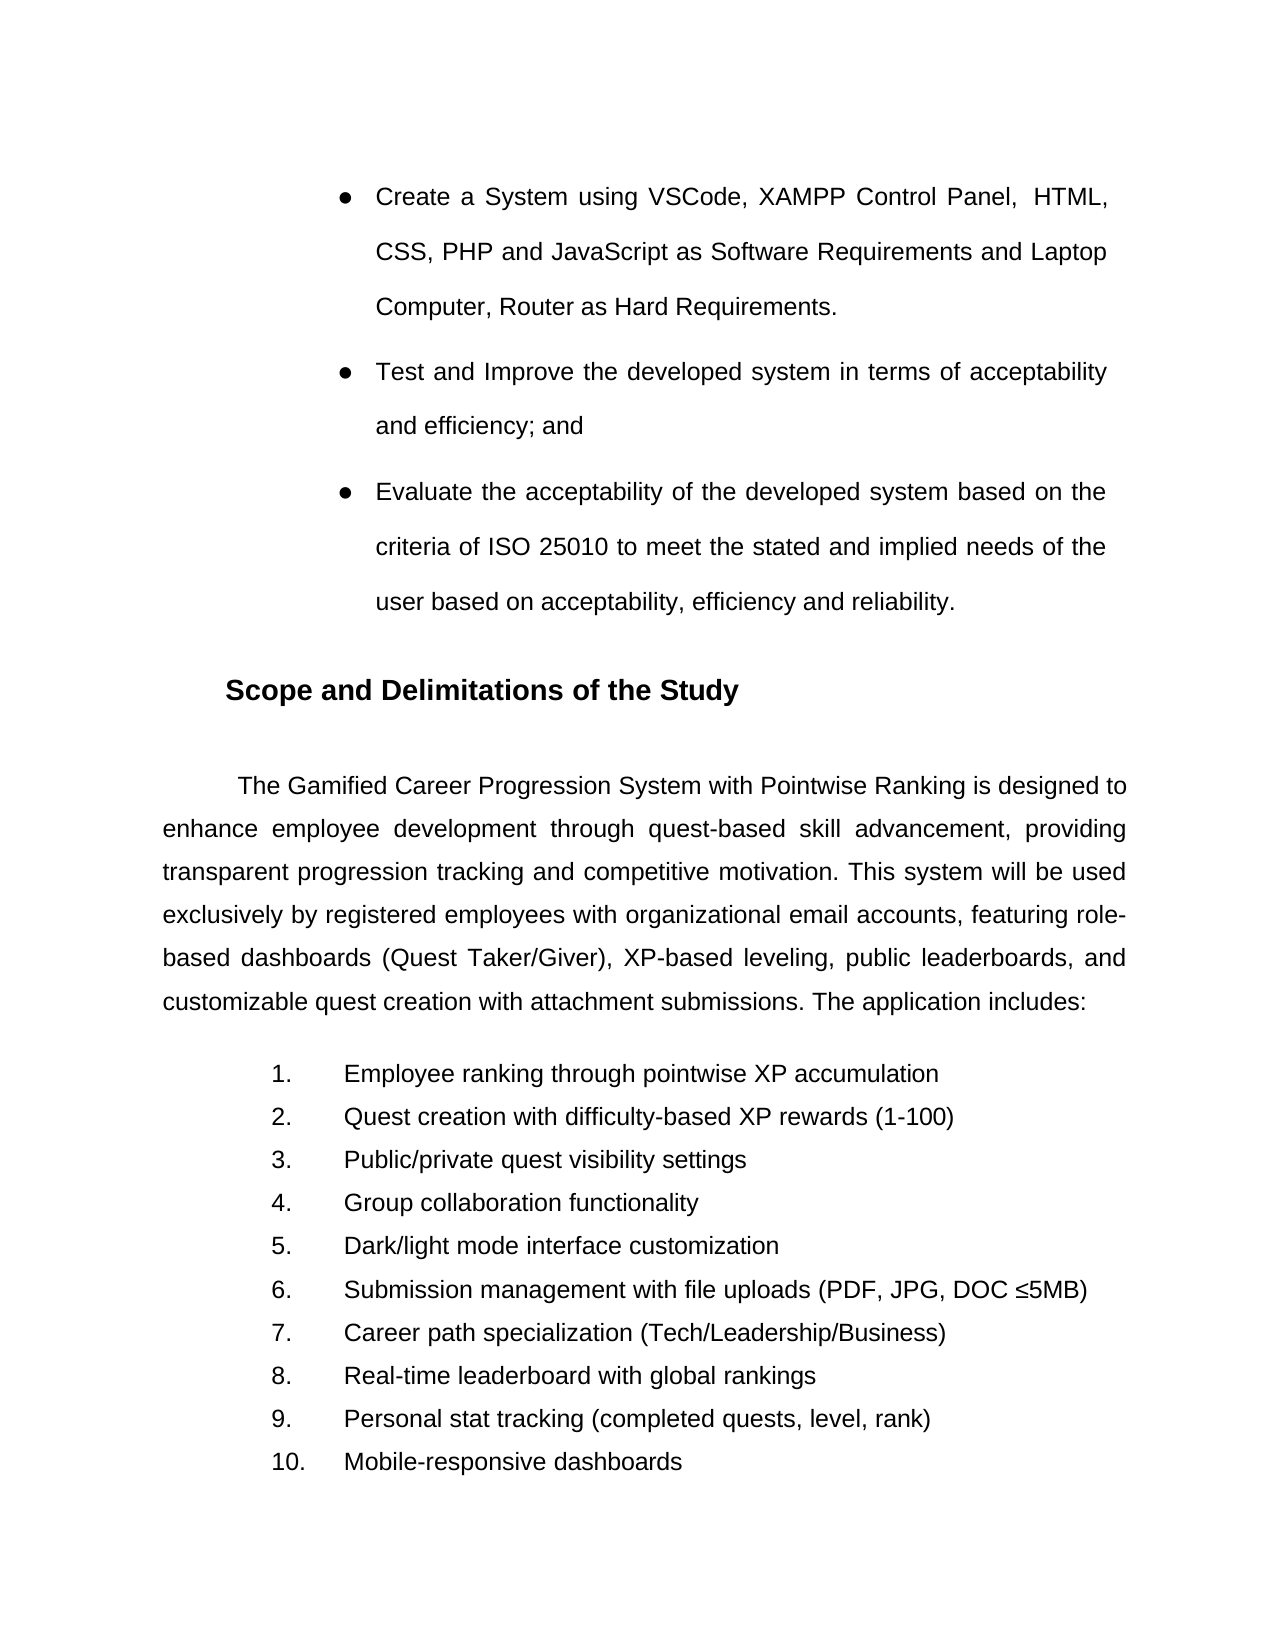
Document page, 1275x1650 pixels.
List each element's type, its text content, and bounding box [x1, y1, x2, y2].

list Mobile-responsive dashboards [271, 1447, 1214, 1476]
list Personal stat tracking (completed quests, level, rank) [271, 1404, 1214, 1433]
list Test and Improve the developed system in terms of acceptability and efficiency; and [338, 356, 1108, 440]
list Career path specialization (Tech/Leadership/Business) [271, 1318, 1214, 1346]
list Quest creation with difficulty-based XP rewards (1-100) [271, 1102, 1214, 1131]
list Group collaboration functionality [271, 1188, 1214, 1217]
list Real-time leaderboard with global rankings [271, 1361, 1214, 1389]
list Submission management with file uploads (PDF, JPG, DOC ≤5MB) [271, 1274, 1214, 1303]
list Evaluate the acceptability of the developed system based on the criteria of ISO 25010 to meet the stated and implied needs of the user based on acceptability, efficiency and reliability. [338, 476, 1107, 616]
list Public/private quest visibility settings [271, 1145, 1214, 1174]
list Create a System using VSCode, XAMPP Control Panel, HTML, CSS, PHP and JavaScript as Software Requirements and Laptop Computer, Router as Hard Requirements. [338, 181, 1108, 321]
list Dark/light mode interface customization [271, 1231, 1214, 1260]
subtitle Scope and Delimitations of the Study [225, 673, 1214, 707]
text The Gamified Career Progression System with Pointwise Ranking is designed to enhance employee development through quest-based skill advancement, providing transparent progression tracking and competitive motivation. This system will be used exclusively by registered employees with organizational email accounts, featuring role- based dashboards (Quest Taker/Giver), XP-based leveling, public leaderboards, and customizable quest creation with attachment submissions. The application includes: [162, 771, 1128, 1015]
list Employee ranking through pointwise XP accumulation [271, 1059, 1214, 1088]
